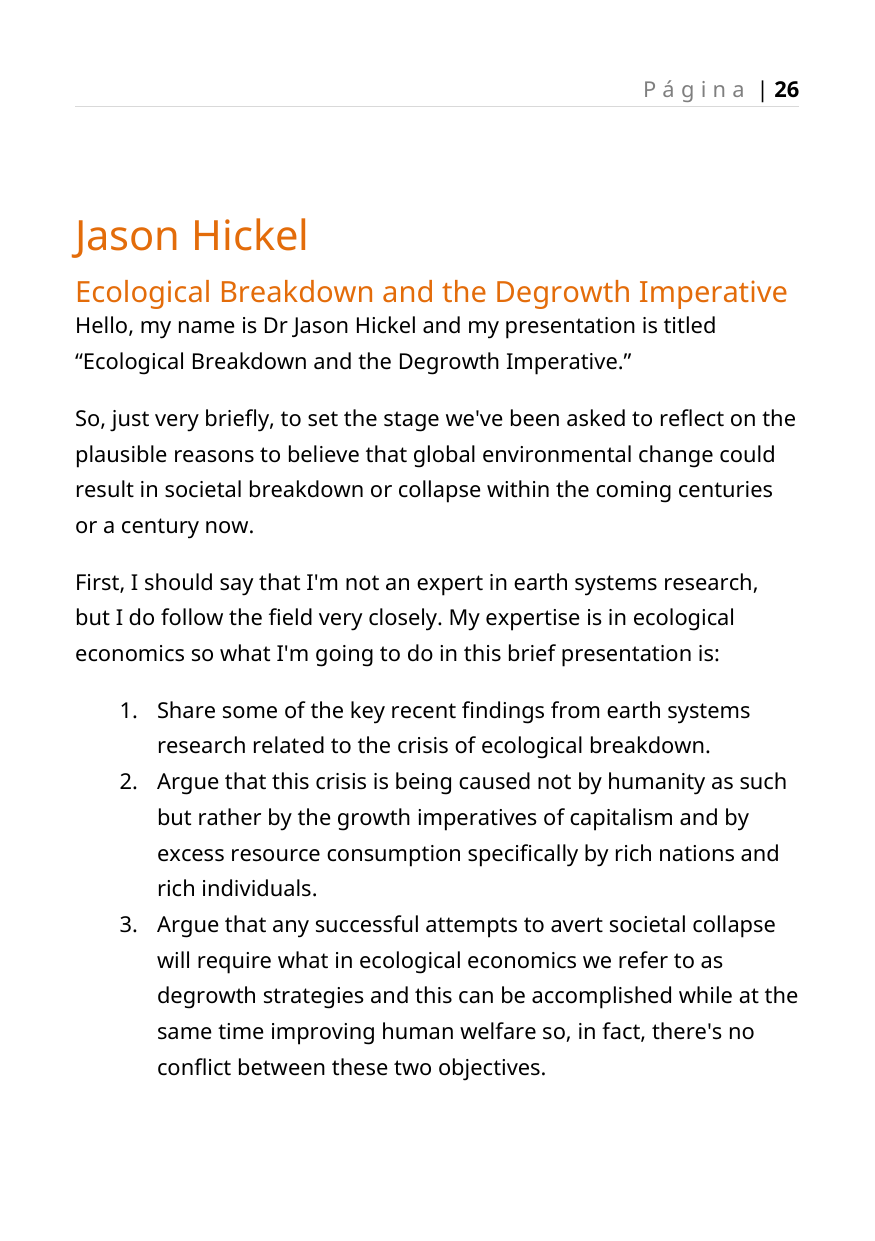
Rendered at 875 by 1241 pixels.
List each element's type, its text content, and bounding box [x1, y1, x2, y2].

text First, I should say that I'm not an expert in earth systems research, but I do follow the field very closely. My expertise is in ecological economics so what I'm going to do in this brief presentation is: [75, 567, 799, 668]
text So, just very briefly, to set the stage we've been asked to reflect on the plausible reasons to believe that global environmental change could result in societal breakdown or collapse within the coming centuries or a century now. [75, 403, 799, 540]
list Argue that any successful attempts to avert societal collapse will require what in ecological economics we refer to as degrowth strategies and this can be accomplished while at the same time improving human welfare so, in fact, there's no conflict between these two objectives. [119, 909, 799, 1082]
subtitle Ecological Breakdown and the Degrowth Imperative [75, 271, 799, 311]
list Argue that this crisis is being caused not by humanity as such but rather by the growth imperatives of capitalism and by excess resource consumption specifically by rich nations and rich individuals. [119, 766, 799, 903]
text Hello, my name is Dr Jason Hickel and my presentation is titled “Ecological Breakdown and the Degrowth Imperative.” [75, 311, 799, 376]
subtitle Jason Hickel [75, 206, 799, 262]
list Share some of the key recent findings from earth systems research related to the crisis of ecological breakdown. [119, 694, 799, 760]
